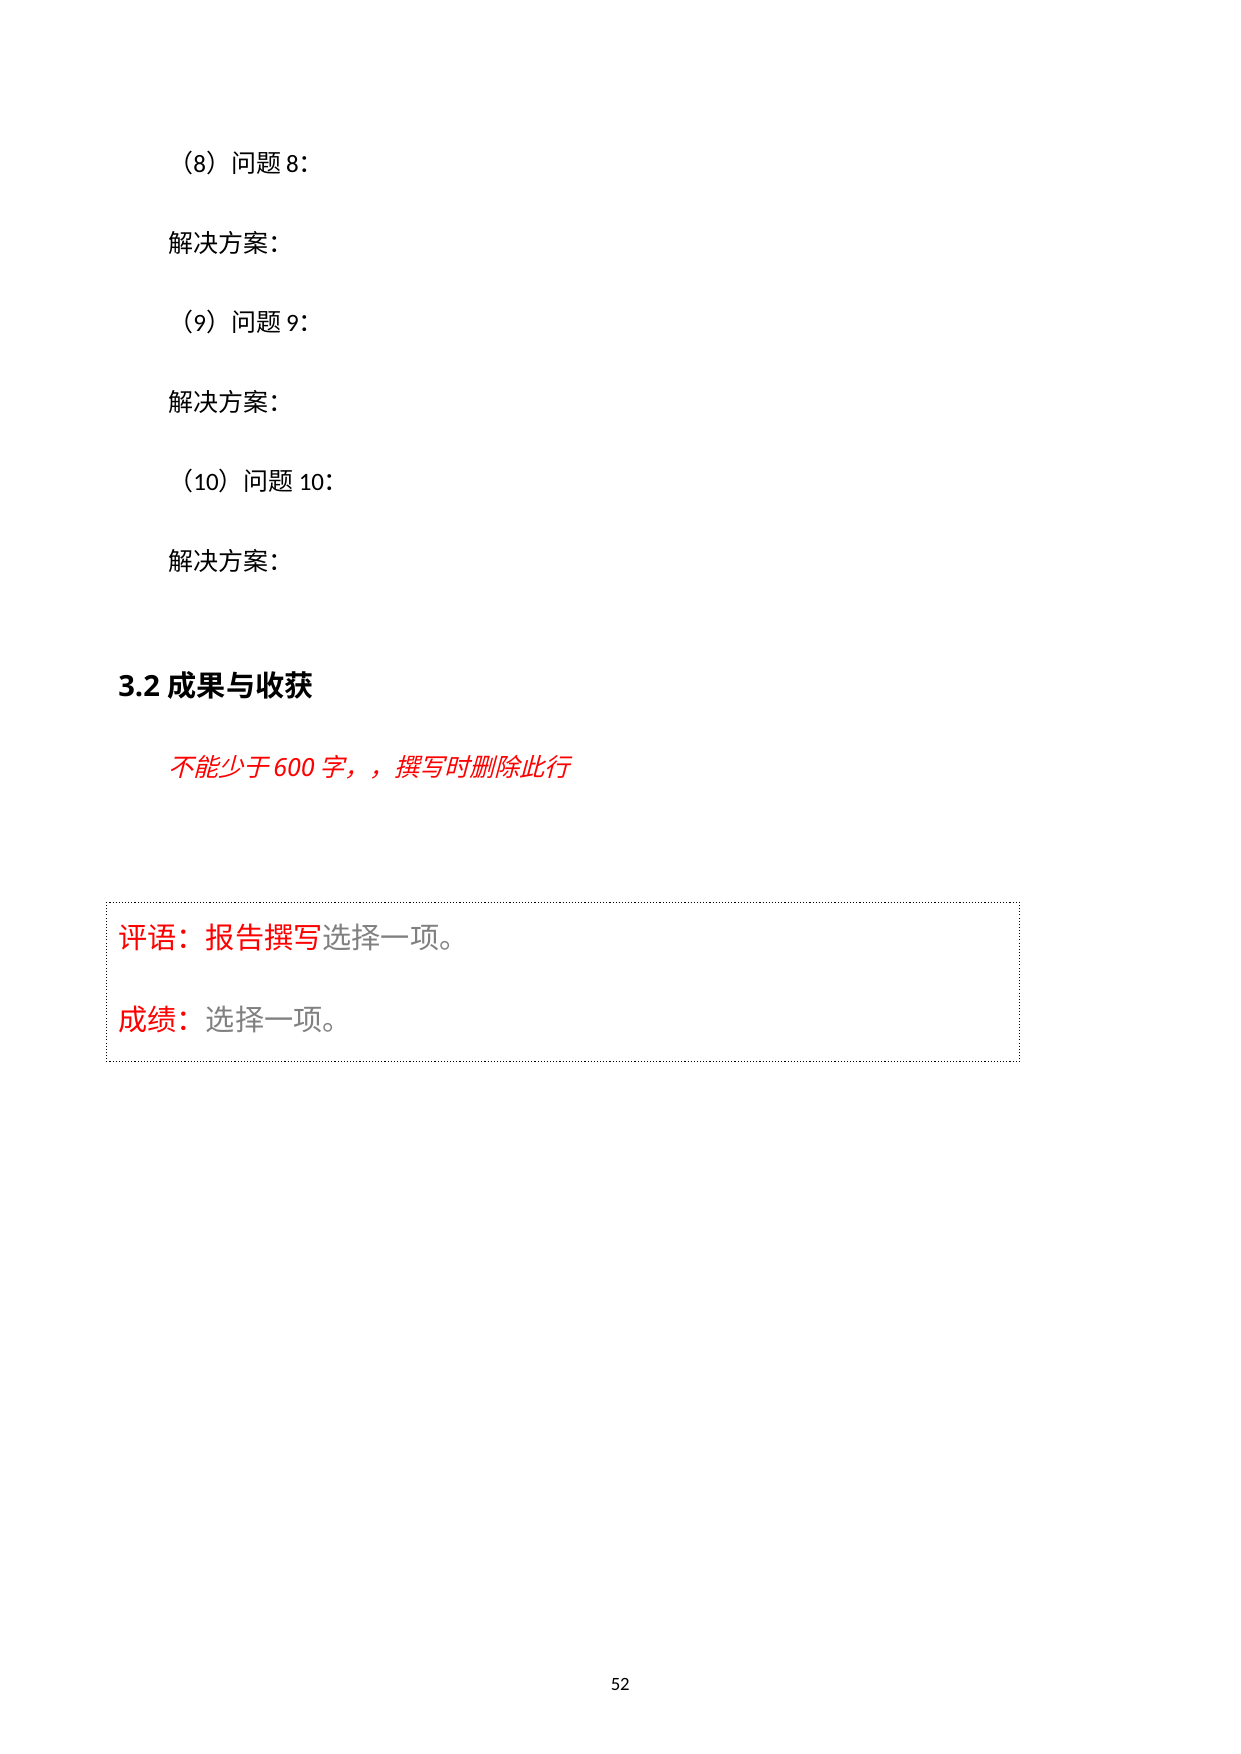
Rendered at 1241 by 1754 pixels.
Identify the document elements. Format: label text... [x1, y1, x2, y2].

text （8）问题8： [118, 129, 1122, 194]
text （10）问题10： [118, 447, 1122, 512]
subtitle 3.2 成果与收获 [118, 651, 1122, 716]
text 不能少于600字，，撰写时删除此行 [118, 733, 1122, 798]
text 解决方案： [118, 368, 1122, 433]
text （9）问题9： [118, 288, 1122, 353]
text 解决方案： [118, 527, 1122, 592]
text 解决方案： [118, 209, 1122, 274]
table_header 评语：报告撰写 成绩： [107, 902, 1020, 1061]
